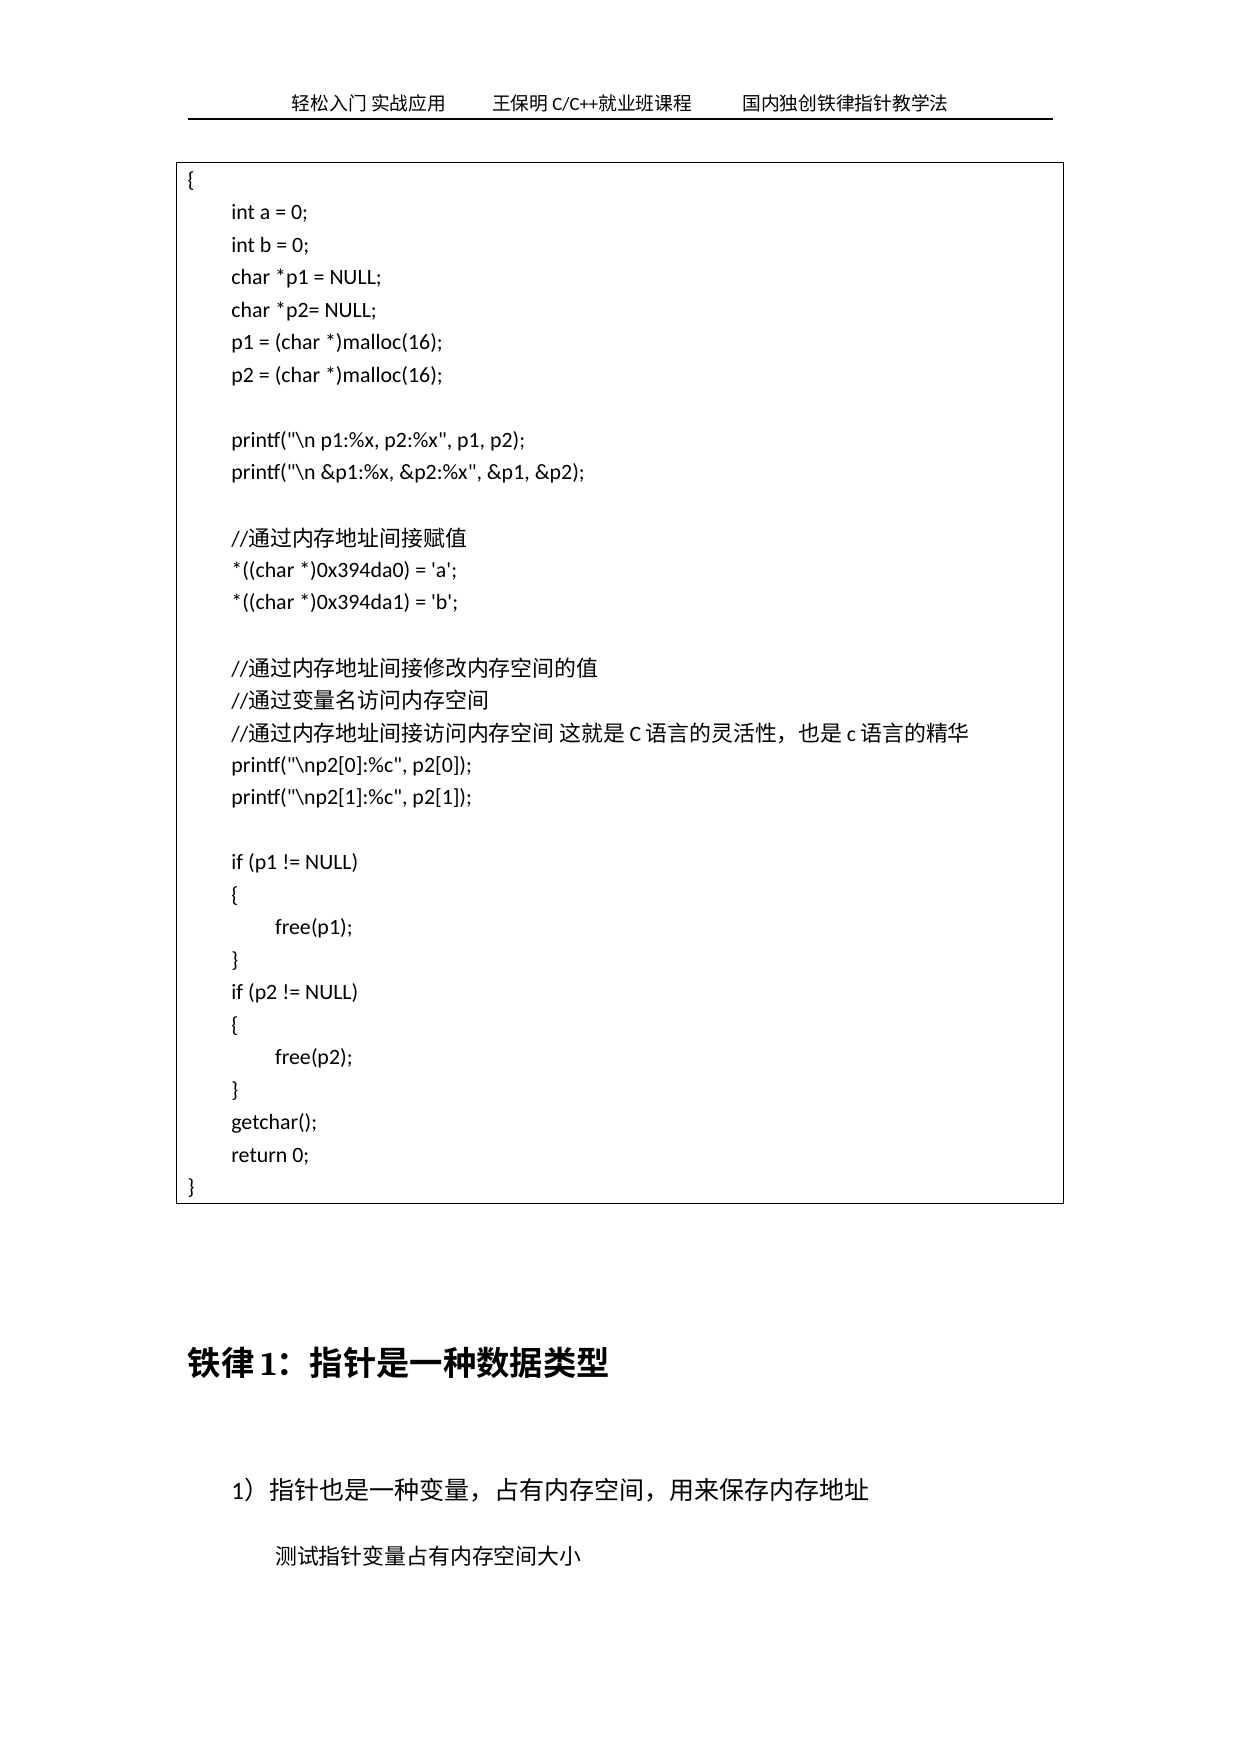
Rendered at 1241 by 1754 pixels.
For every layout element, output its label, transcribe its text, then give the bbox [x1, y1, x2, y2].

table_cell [177, 163, 1063, 1203]
subtitle 铁律1：指针是一种数据类型 [187, 1329, 1053, 1394]
text 测试指针变量占有内存空间大小 [231, 1539, 1053, 1571]
list 指针也是一种变量，占有内存空间，用来保存内存地址 [231, 1456, 1053, 1521]
